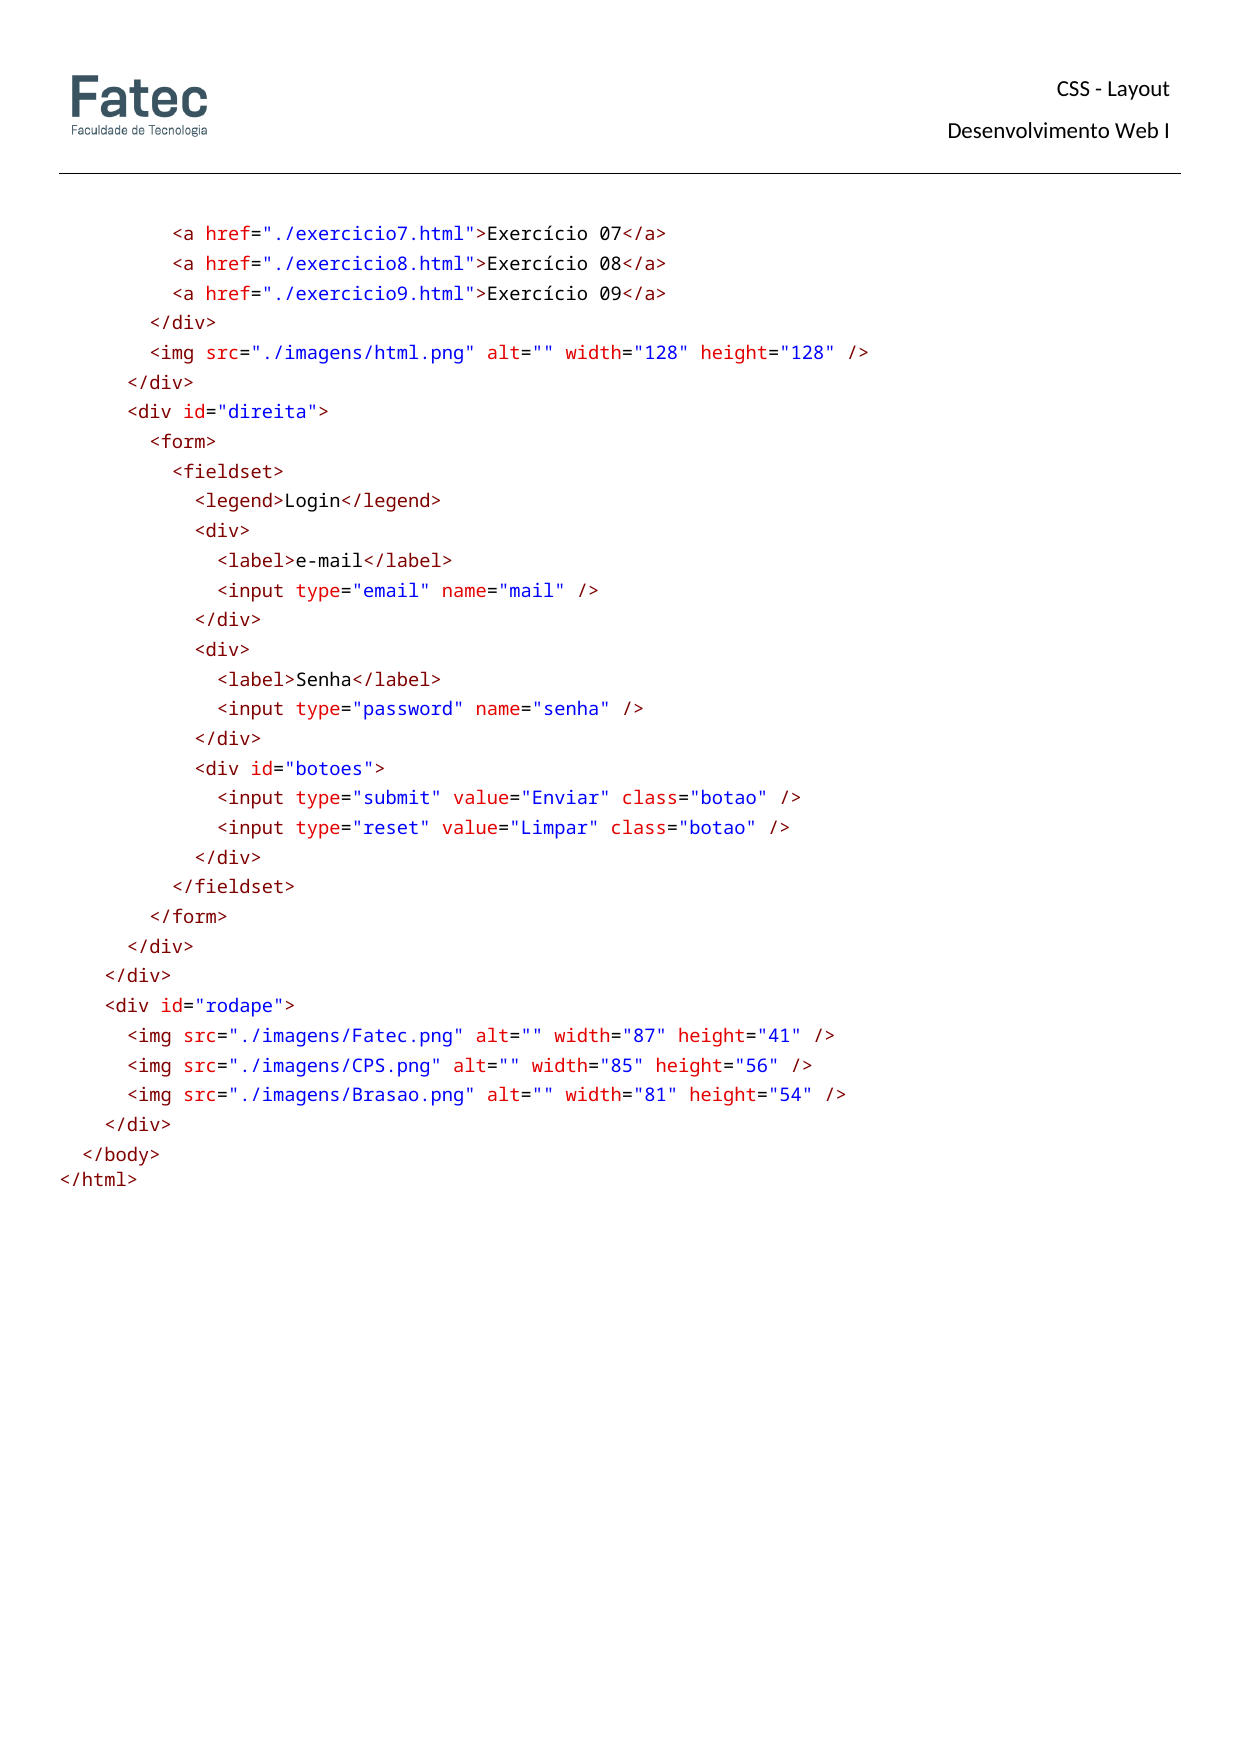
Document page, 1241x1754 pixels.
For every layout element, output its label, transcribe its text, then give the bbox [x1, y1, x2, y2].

text </div> [59, 602, 1181, 632]
text <label>e-mail</label> [59, 543, 1181, 573]
text <img src="./imagens/Brasao.png" alt="" width="81" height="54" /> [59, 1077, 1181, 1107]
text </html> [59, 1166, 1181, 1192]
text </div> [59, 840, 1181, 869]
text <a href="./exercicio9.html">Exercício 09</a> [59, 276, 1181, 306]
text <div> [59, 632, 1181, 662]
text <div> [59, 513, 1181, 543]
text </div> [59, 929, 1181, 959]
text <input type="submit" value="Enviar" class="botao" /> [59, 781, 1181, 810]
text <fieldset> [59, 454, 1181, 484]
text <div id="rodape"> [59, 988, 1181, 1018]
text <div id="botoes"> [59, 751, 1181, 781]
text </div> [59, 1107, 1181, 1137]
text </div> [59, 721, 1181, 751]
text </div> [59, 365, 1181, 394]
text </div> [59, 959, 1181, 988]
text <input type="password" name="senha" /> [59, 691, 1181, 721]
text <img src="./imagens/html.png" alt="" width="128" height="128" /> [59, 335, 1181, 365]
text </body> [59, 1137, 1181, 1166]
text <a href="./exercicio8.html">Exercício 08</a> [59, 246, 1181, 276]
text <a href="./exercicio7.html">Exercício 07</a> [59, 216, 1181, 246]
text <img src="./imagens/CPS.png" alt="" width="85" height="56" /> [59, 1048, 1181, 1077]
text <div id="direita"> [59, 394, 1181, 424]
text <form> [59, 424, 1181, 454]
text <input type="email" name="mail" /> [59, 573, 1181, 602]
text <img src="./imagens/Fatec.png" alt="" width="87" height="41" /> [59, 1018, 1181, 1048]
text </fieldset> [59, 869, 1181, 899]
text <label>Senha</label> [59, 662, 1181, 691]
text </form> [59, 899, 1181, 929]
text <input type="reset" value="Limpar" class="botao" /> [59, 810, 1181, 840]
text <legend>Login</legend> [59, 484, 1181, 513]
text </div> [59, 306, 1181, 335]
